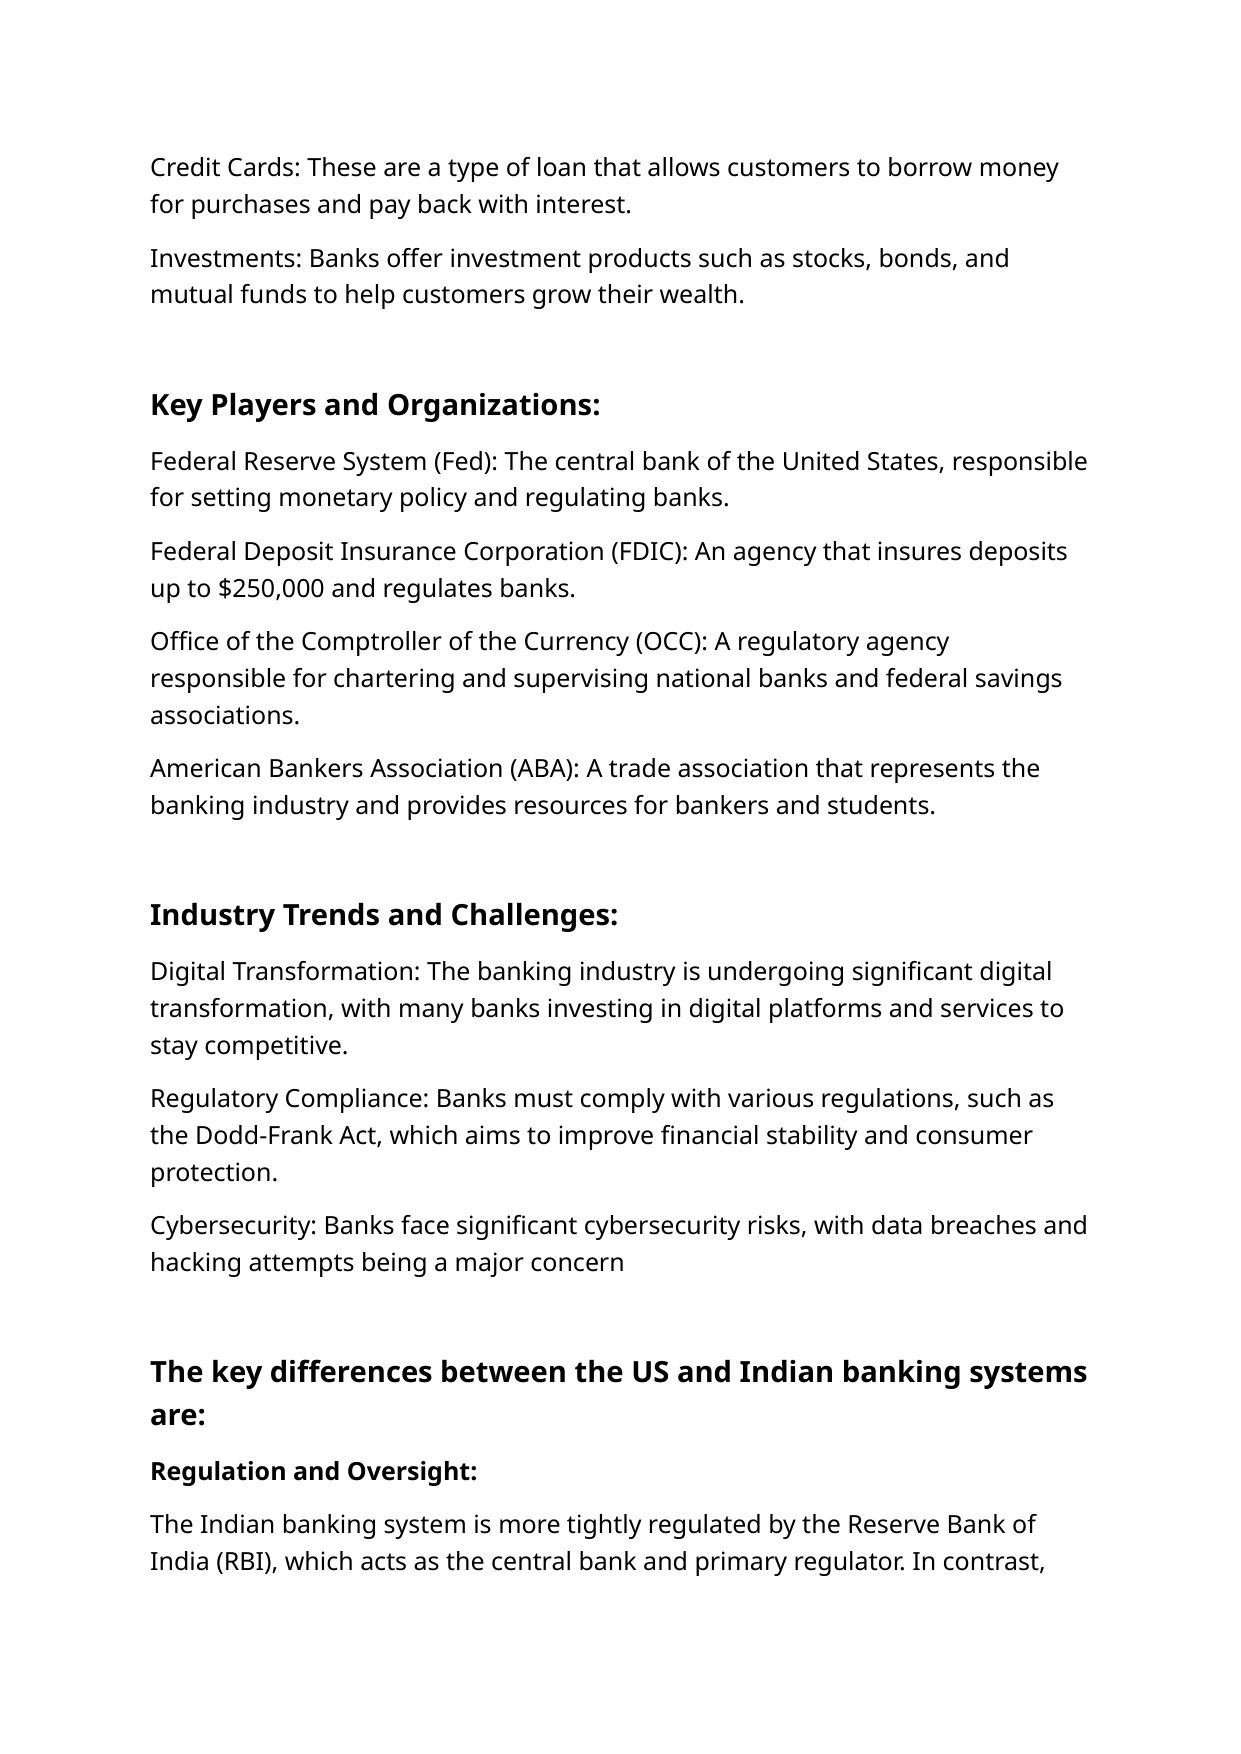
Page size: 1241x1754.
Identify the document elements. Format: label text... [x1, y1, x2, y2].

text Office of the Comptroller of the Currency (OCC): A regulatory agency responsible for chartering and supervising national banks and federal savings associations. [150, 624, 1090, 731]
text Digital Transformation: The banking industry is undergoing significant digital transformation, with many banks investing in digital platforms and services to stay competitive. [150, 954, 1090, 1061]
text Regulation and Oversight: [150, 1454, 1090, 1488]
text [150, 1507, 1090, 1578]
text Credit Cards: These are a type of loan that allows customers to borrow money for purchases and pay back with interest. [150, 150, 1090, 221]
text Industry Trends and Challenges: [150, 894, 1090, 934]
text Regulatory Compliance: Banks must comply with various regulations, such as the Dodd-Frank Act, which aims to improve financial stability and consumer protection. [150, 1081, 1090, 1188]
text Cybersecurity: Banks face significant cybersecurity risks, with data breaches and hacking attempts being a major concern [150, 1208, 1090, 1279]
text Federal Reserve System (Fed): The central bank of the United States, responsible for setting monetary policy and regulating banks. [150, 443, 1090, 514]
text The key differences between the US and Indian banking systems are: [150, 1351, 1090, 1434]
text American Bankers Association (ABA): A trade association that represents the banking industry and provides resources for bankers and students. [150, 751, 1090, 822]
text Key Players and Organizations: [150, 384, 1090, 423]
text Investments: Banks offer investment products such as stocks, bonds, and mutual funds to help customers grow their wealth. [150, 240, 1090, 311]
text Federal Deposit Insurance Corporation (FDIC): An agency that insures deposits up to $250,000 and regulates banks. [150, 533, 1090, 604]
